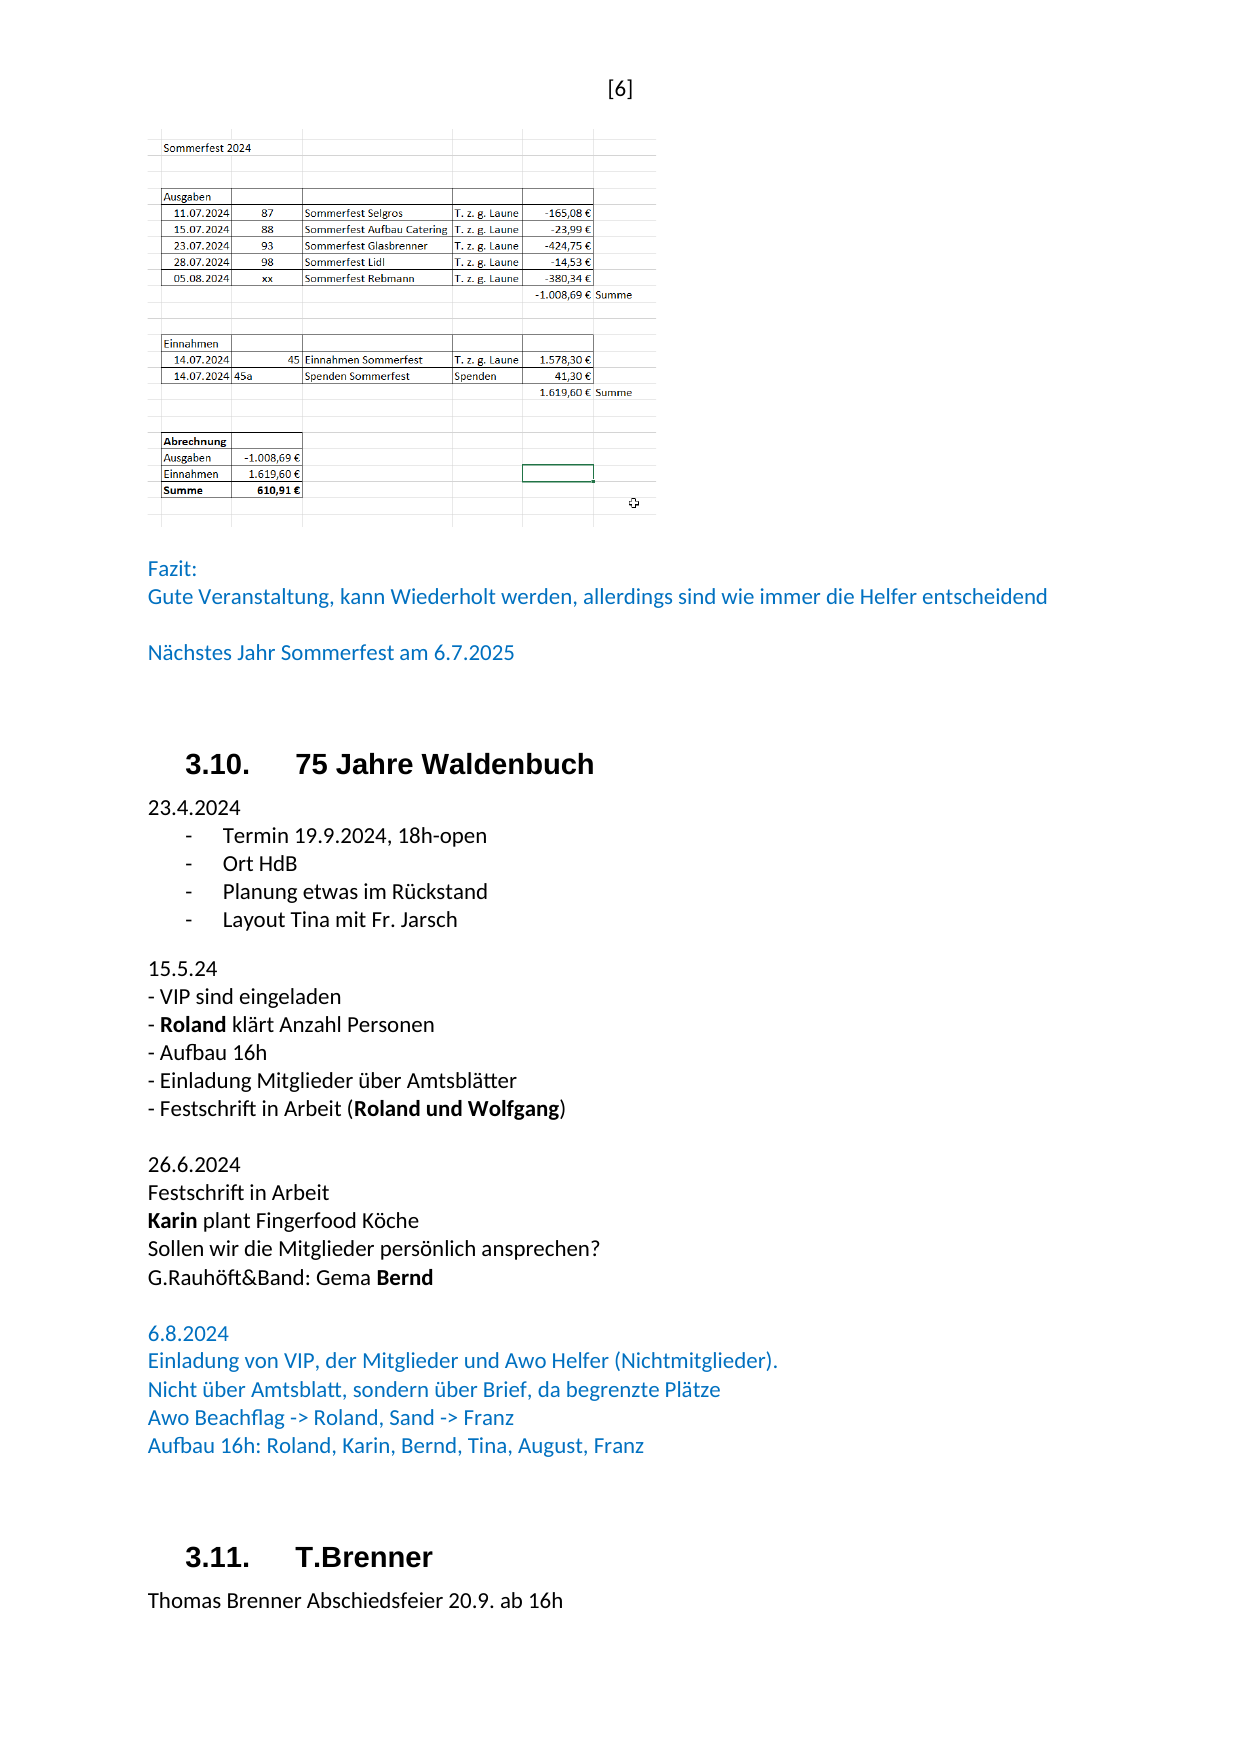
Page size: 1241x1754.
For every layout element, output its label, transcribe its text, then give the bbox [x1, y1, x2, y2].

text Karin plant Fingerfood Köche [148, 1207, 1093, 1234]
text 6.8.2024 [148, 1319, 1093, 1347]
list 75 Jahre Waldenbuch [185, 747, 1093, 781]
text - Aufbau 16h [148, 1038, 1093, 1066]
text Nächstes Jahr Sommerfest am 6.7.2025 [148, 638, 1093, 666]
text Fazit: [148, 554, 1093, 582]
text - Roland klärt Anzahl Personen [148, 1010, 1093, 1038]
text Awo Beachflag -> Roland, Sand -> Franz [148, 1403, 1093, 1431]
text Festschrift in Arbeit [148, 1178, 1093, 1207]
list Ort HdB [185, 849, 1093, 877]
list Termin 19.9.2024, 18h-open [185, 821, 1093, 849]
text Einladung von VIP, der Mitglieder und Awo Helfer (Nichtmitglieder). [148, 1347, 1093, 1375]
text 26.6.2024 [148, 1151, 1093, 1178]
text Aufbau 16h: Roland, Karin, Bernd, Tina, August, Franz [148, 1431, 1093, 1459]
text Nicht über Amtsblatt, sondern über Brief, da begrenzte Plätze [148, 1375, 1093, 1403]
text Thomas Brenner Abschiedsfeier 20.9. ab 16h [148, 1586, 1093, 1614]
picture [147, 129, 657, 527]
list T.Brenner [185, 1540, 1093, 1573]
text G.Rauhöft&Band: Gema Bernd [148, 1263, 1093, 1291]
list Planung etwas im Rückstand [185, 877, 1093, 906]
text - Einladung Mitglieder über Amtsblätter [148, 1066, 1093, 1094]
text - Festschrift in Arbeit (Roland und Wolfgang) [148, 1094, 1093, 1122]
text 23.4.2024 [148, 793, 1093, 821]
text - VIP sind eingeladen [148, 982, 1093, 1010]
list Layout Tina mit Fr. Jarsch [185, 906, 1093, 933]
text Sollen wir die Mitglieder persönlich ansprechen? [148, 1234, 1093, 1263]
text Gute Veranstaltung, kann Wiederholt werden, allerdings sind wie immer die Helfer entscheidend [148, 582, 1093, 610]
text 15.5.24 [148, 954, 1093, 982]
